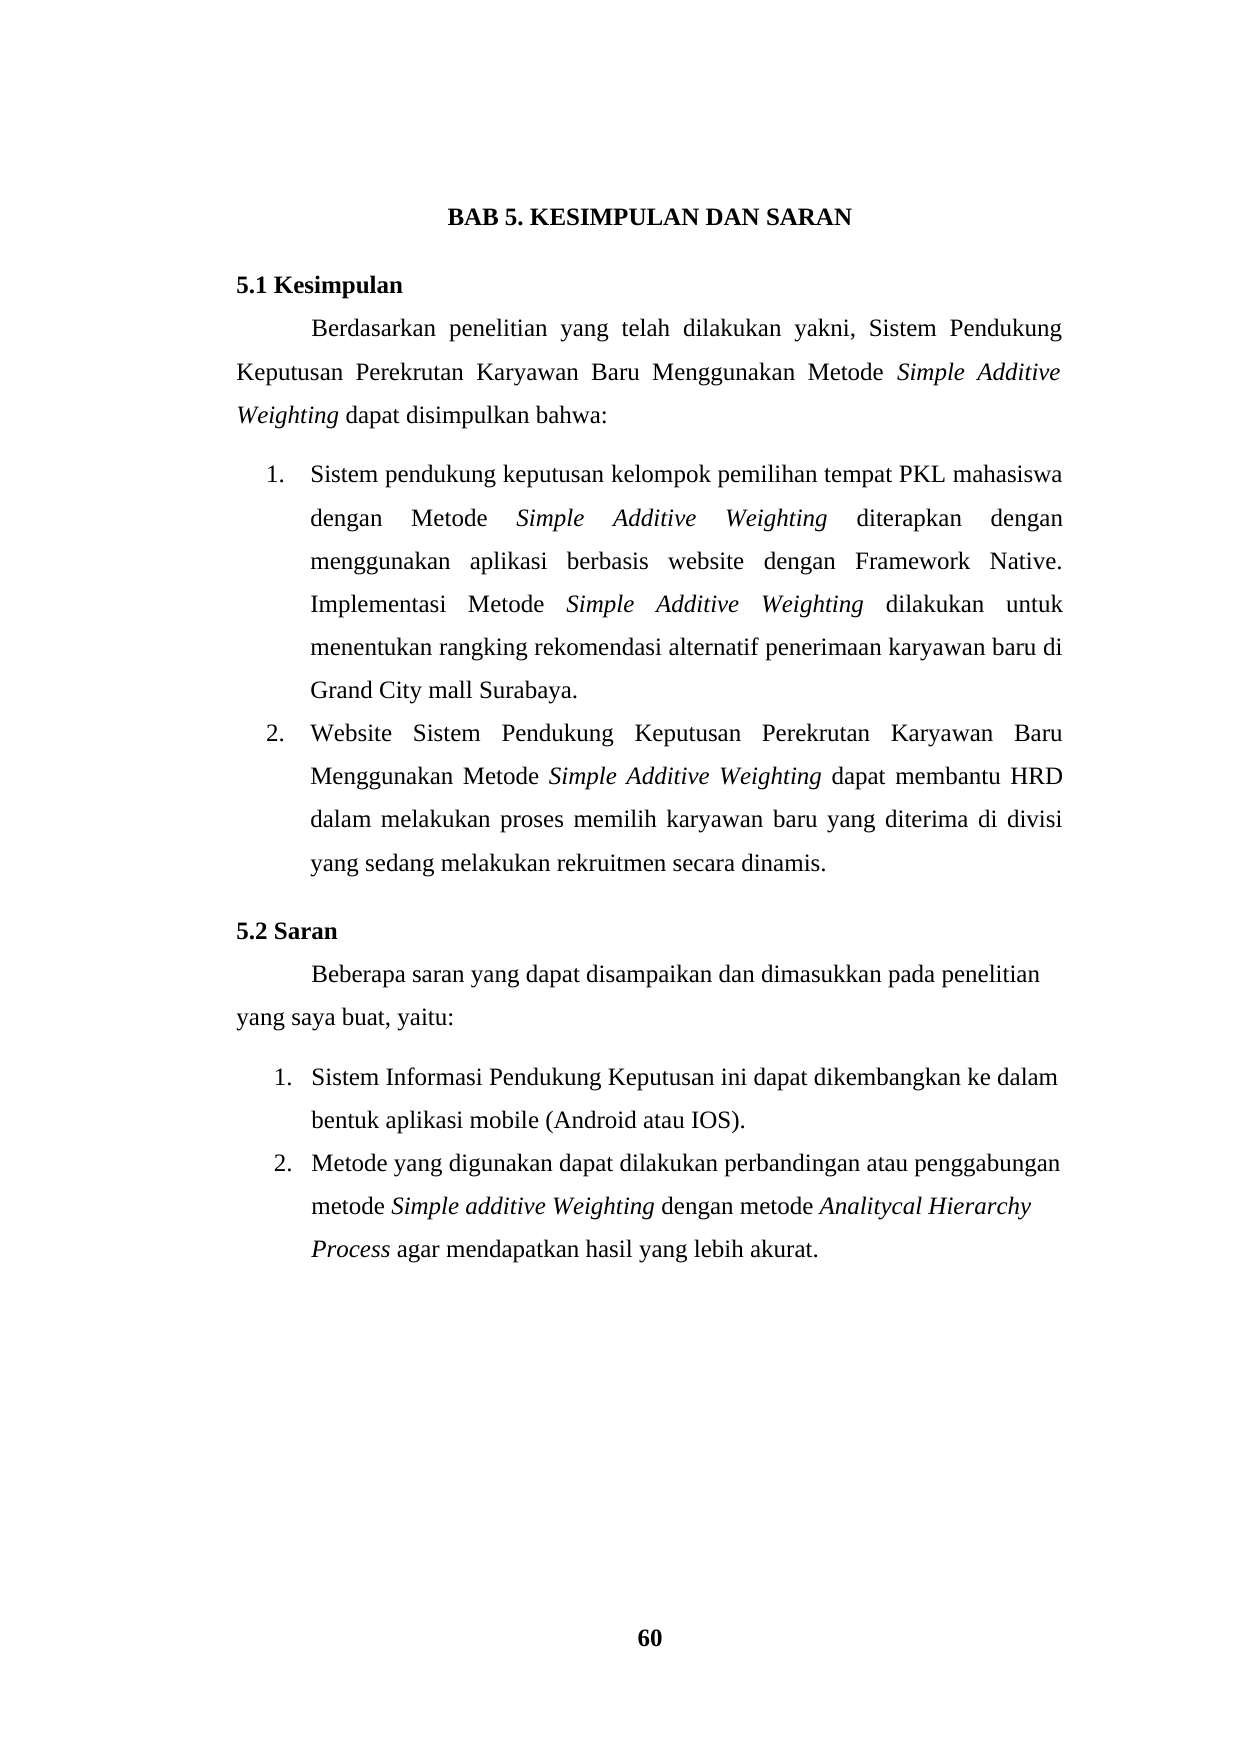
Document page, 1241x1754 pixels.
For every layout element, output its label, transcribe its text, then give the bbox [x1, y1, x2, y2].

list Website Sistem Pendukung Keputusan Perekrutan Karyawan Baru Menggunakan Metode Simple Additive Weighting dapat membantu HRD dalam melakukan proses memilih karyawan baru yang diterima di divisi yang sedang melakukan rekruitmen secara dinamis. [266, 718, 1063, 876]
text Beberapa saran yang dapat disampaikan dan dimasukkan pada penelitian yang saya buat, yaitu: [236, 959, 1063, 1031]
list Metode yang digunakan dapat dilakukan perbandingan atau penggabungan metode Simple additive Weighting dengan metode Analitycal Hierarchy Process agar mendapatkan hasil yang lebih akurat. [274, 1148, 1063, 1263]
subtitle BAB 5. KESIMPULAN DAN SARAN [236, 202, 1063, 231]
text Berdasarkan penelitian yang telah dilakukan yakni, Sistem Pendukung Keputusan Perekrutan Karyawan Baru Menggunakan Metode Simple Additive Weighting dapat disimpulkan bahwa: [236, 313, 1063, 428]
subtitle 5.2 Saran [236, 916, 1063, 944]
subtitle 5.1 Kesimpulan [236, 270, 1063, 299]
list Sistem Informasi Pendukung Keputusan ini dapat dikembangkan ke dalam bentuk aplikasi mobile (Android atau IOS). [274, 1062, 1063, 1134]
list Sistem pendukung keputusan kelompok pemilihan tempat PKL mahasiswa dengan Metode Simple Additive Weighting diterapkan dengan menggunakan aplikasi berbasis website dengan Framework Native. Implementasi Metode Simple Additive Weighting dilakukan untuk menentukan rangking rekomendasi alternatif penerimaan karyawan baru di Grand City mall Surabaya. [266, 459, 1063, 704]
